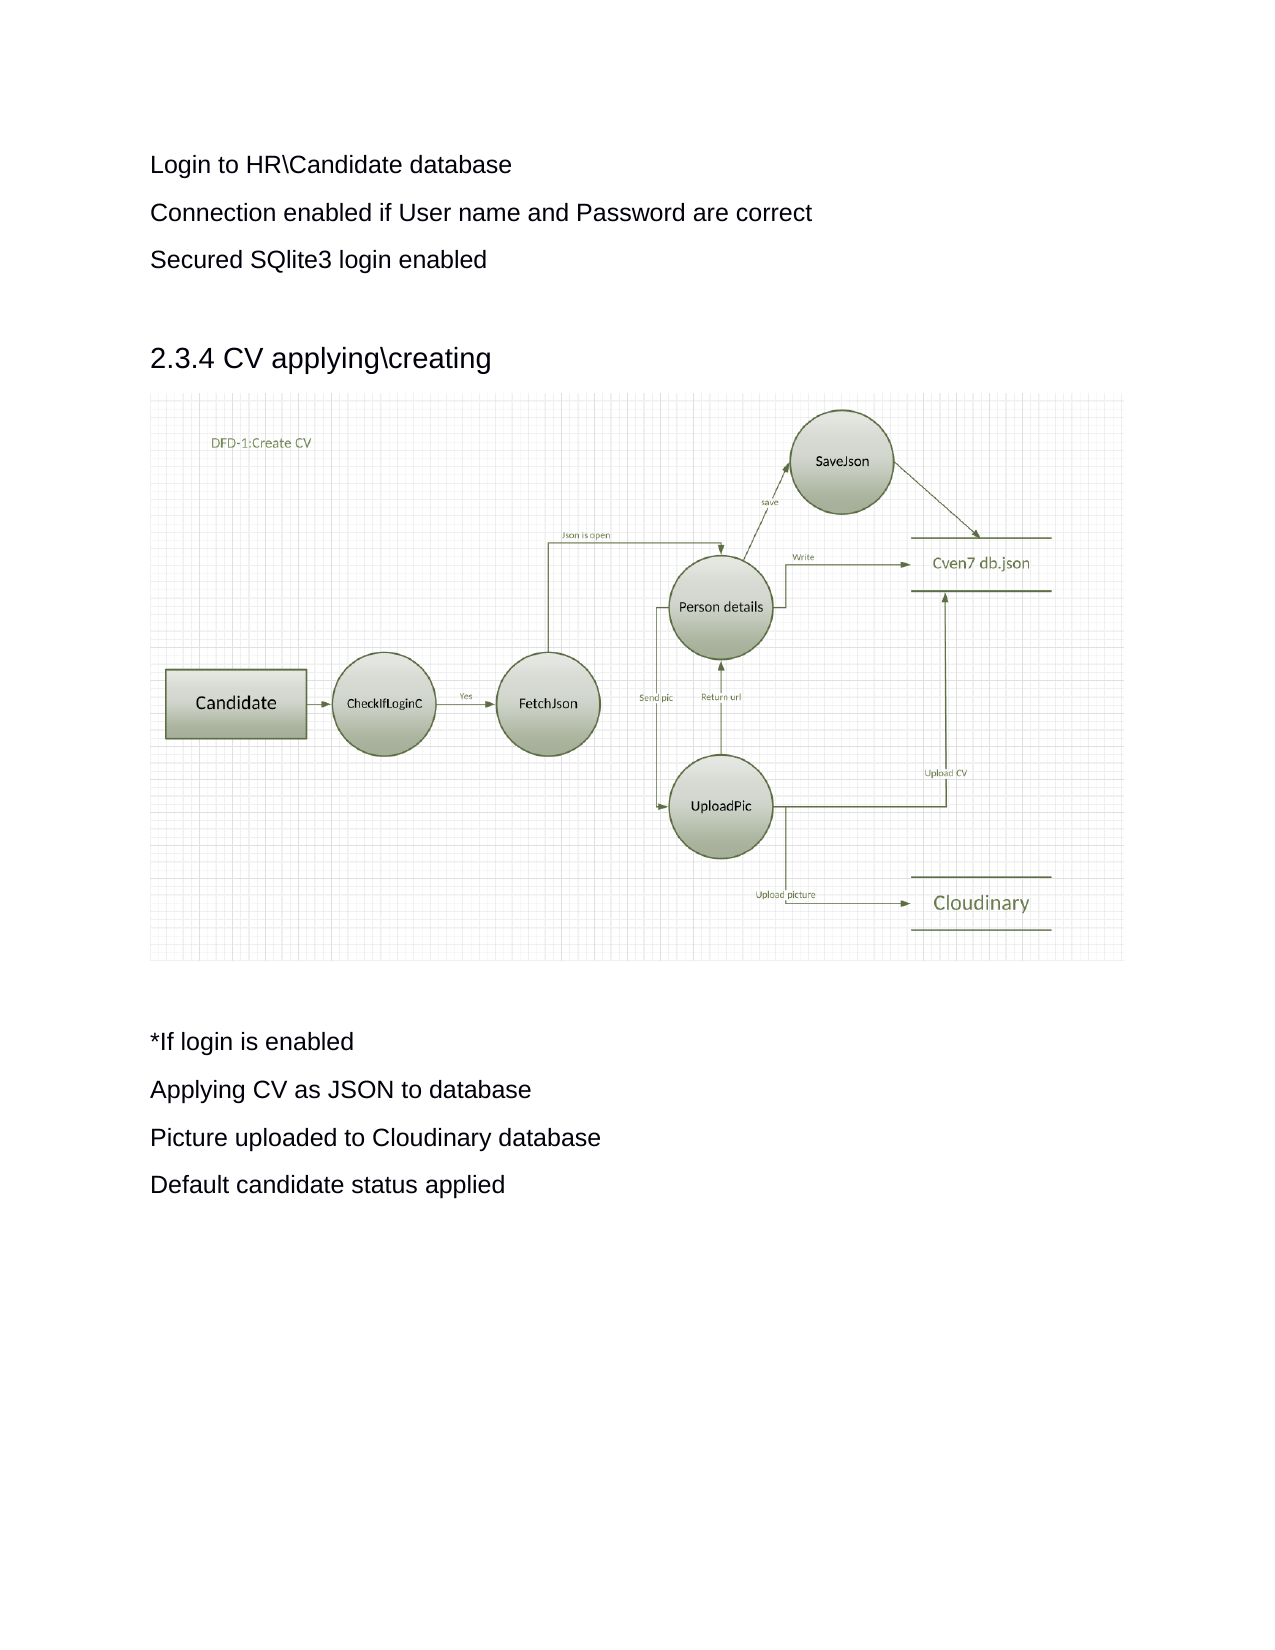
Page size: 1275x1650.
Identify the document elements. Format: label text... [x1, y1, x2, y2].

picture [150, 393, 1124, 961]
text Secured SQlite3 login enabled [150, 245, 1125, 274]
text Connection enabled if User name and Password are correct [150, 198, 1125, 226]
text *If login is enabled [150, 1027, 1125, 1056]
text 2.3.4 CV applying\creating [150, 341, 1125, 374]
text Login to HR\Candidate database [150, 150, 1125, 179]
text Applying CV as JSON to database [150, 1075, 1125, 1104]
text Default candidate status applied [150, 1170, 1125, 1199]
text Picture uploaded to Cloudinary database [150, 1123, 1125, 1151]
